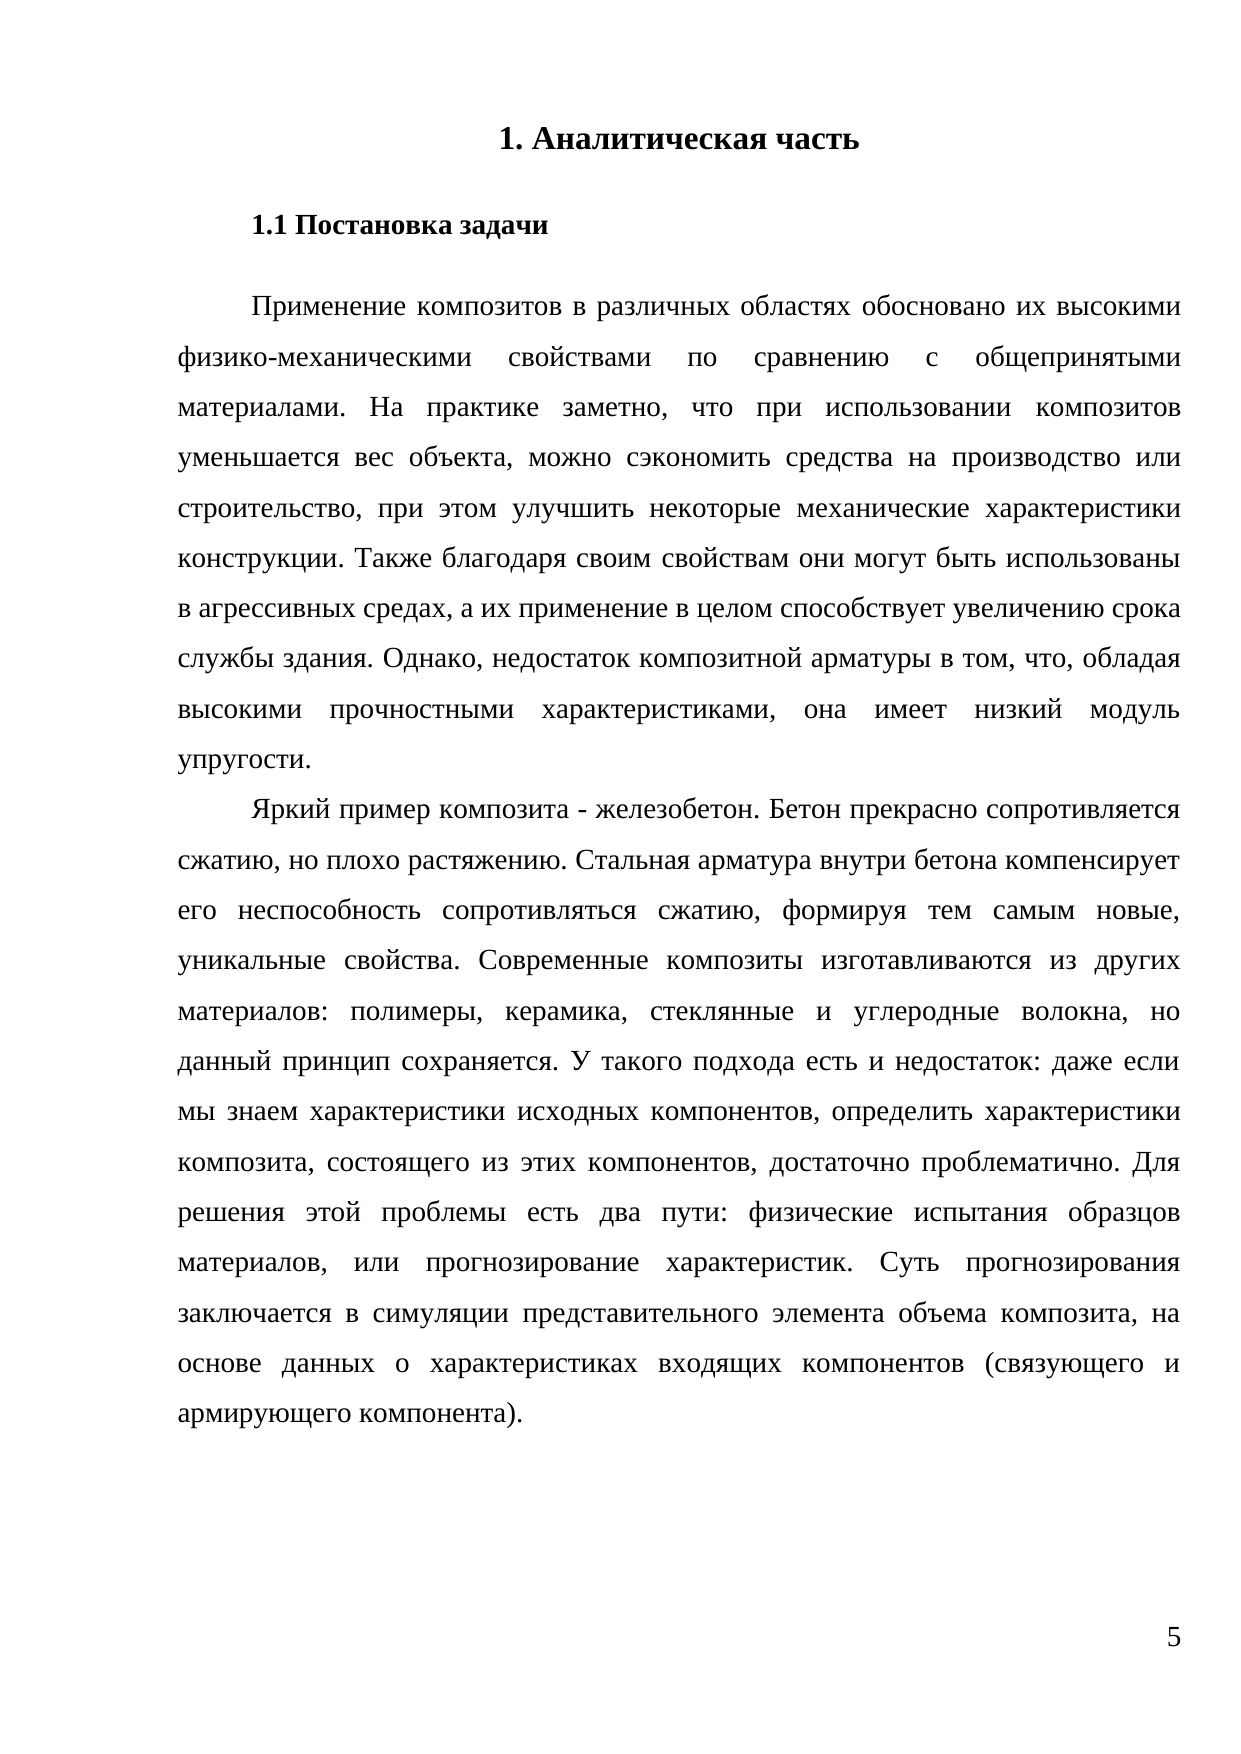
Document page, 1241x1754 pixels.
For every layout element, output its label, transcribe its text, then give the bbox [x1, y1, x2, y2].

text Яркий пример композита - железобетон. Бетон прекрасно сопротивляется сжатию, но плохо растяжению. Стальная арматура внутри бетона компенсирует его неспособность сопротивляться сжатию, формируя тем самым новые, уникальные свойства. Современные композиты изготавливаются из других материалов: полимеры, керамика, стеклянные и углеродные волокна, но данный принцип сохраняется. У такого подхода есть и недостаток: даже если мы знаем характеристики исходных компонентов, определить характеристики композита, состоящего из этих компонентов, достаточно проблематично. Для решения этой проблемы есть два пути: физические испытания образцов материалов, или прогнозирование характеристик. Суть прогнозирования заключается в симуляции представительного элемента объема композита, на основе данных о характеристиках входящих компонентов (связующего и армирующего компонента). [177, 792, 1181, 1429]
text 1. Аналитическая часть [177, 118, 1181, 156]
text Применение композитов в различных областях обосновано их высокими физико-механическими свойствами по сравнению с общепринятыми материалами. На практике заметно, что при использовании композитов уменьшается вес объекта, можно сэкономить средства на производство или строительство, при этом улучшить некоторые механические характеристики конструкции. Также благодаря своим свойствам они могут быть использованы в агрессивных средах, а их применение в целом способствует увеличению срока службы здания. Однако, недостаток композитной арматуры в том, что, обладая высокими прочностными характеристиками, она имеет низкий модуль упругости. [177, 288, 1181, 775]
text 1.1 Постановка задачи [177, 207, 1181, 240]
